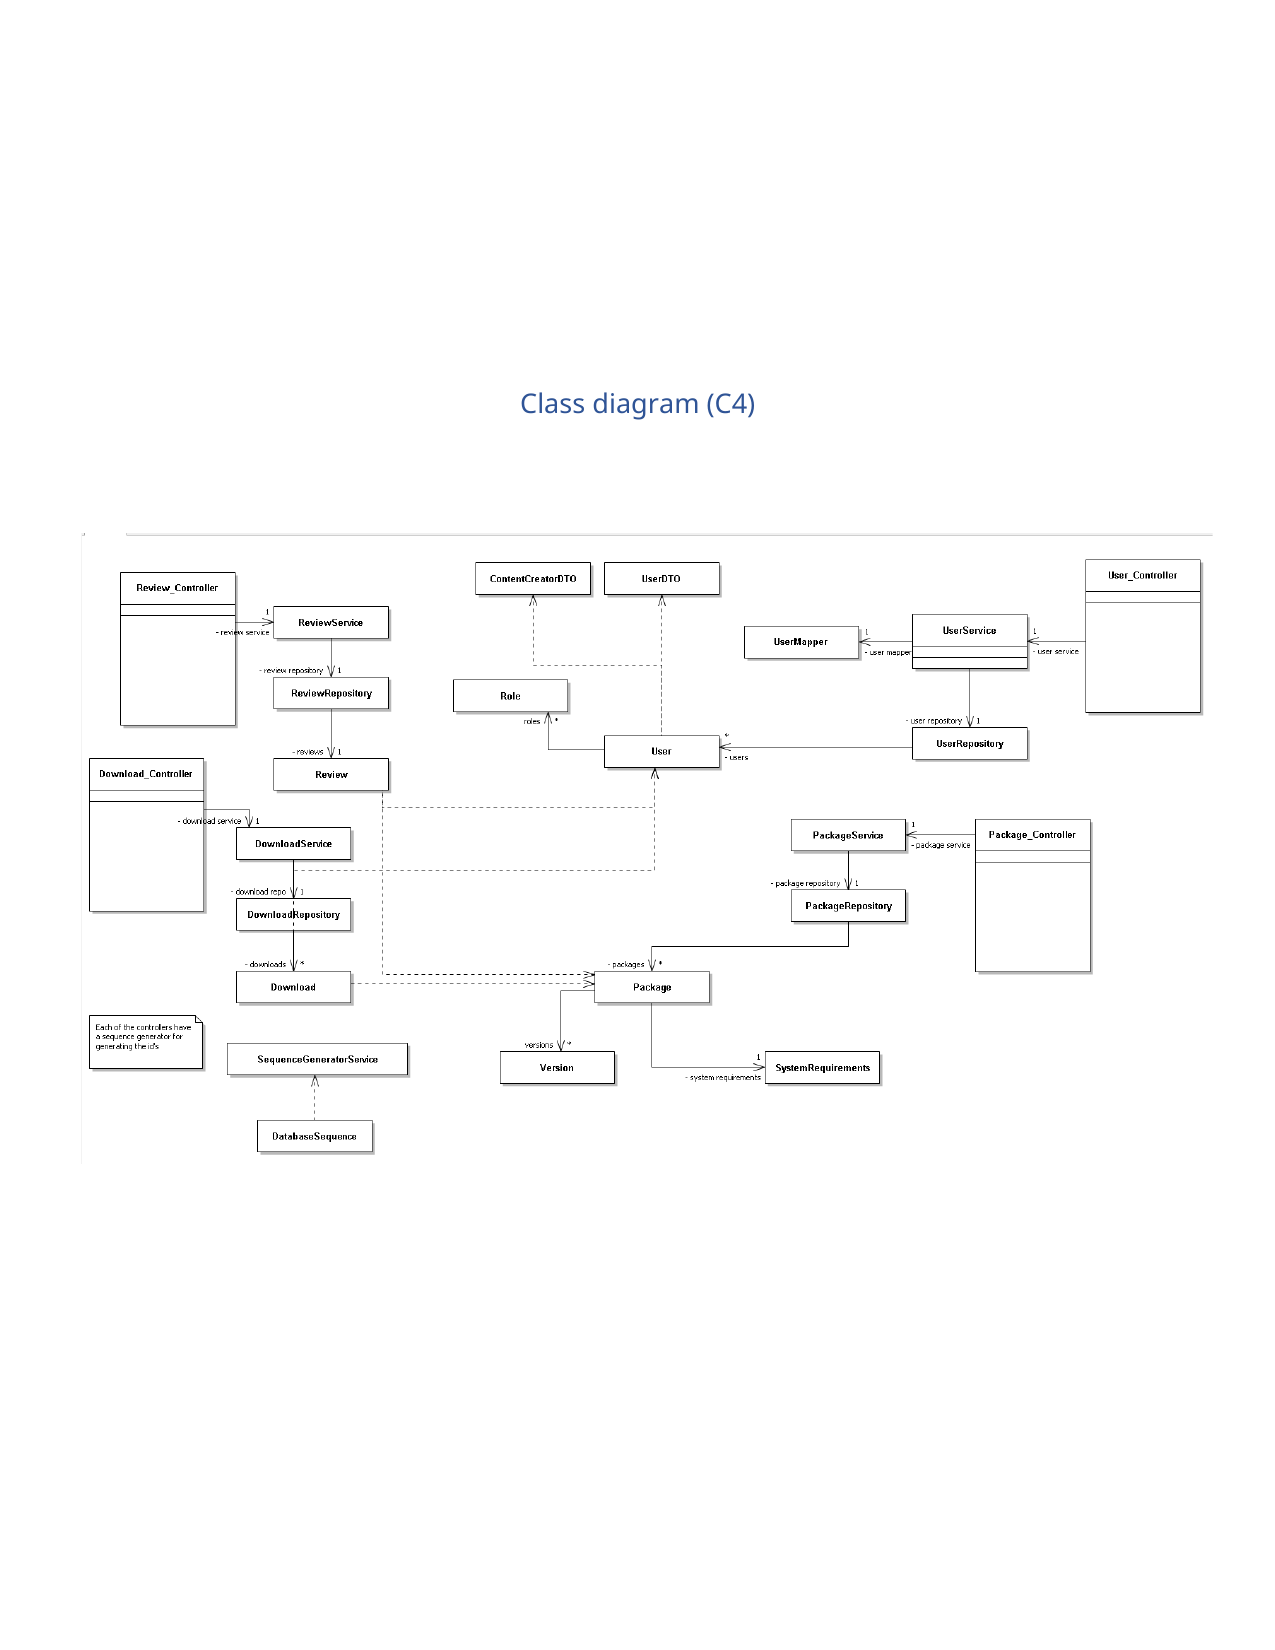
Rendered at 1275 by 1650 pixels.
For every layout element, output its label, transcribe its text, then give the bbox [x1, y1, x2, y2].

picture [81, 533, 1213, 1164]
subtitle Class diagram (C4) [150, 384, 1125, 421]
